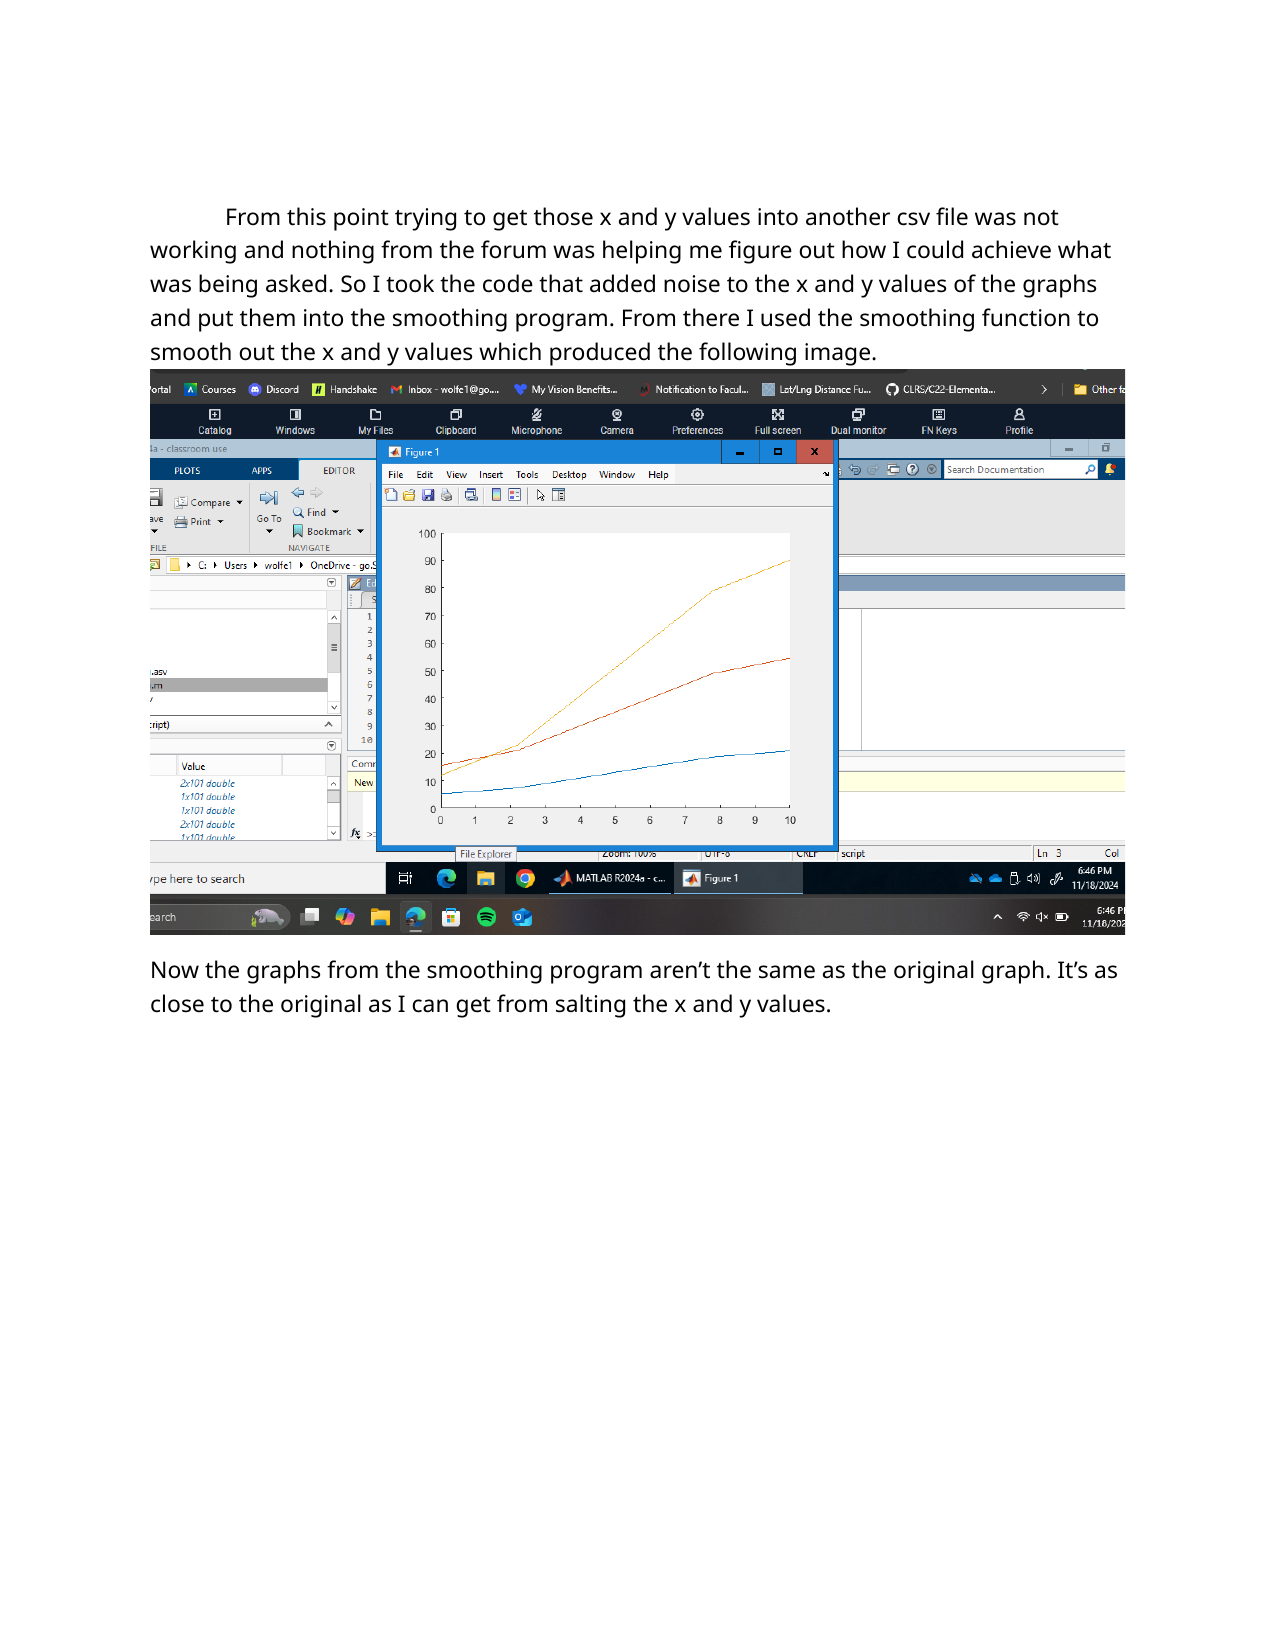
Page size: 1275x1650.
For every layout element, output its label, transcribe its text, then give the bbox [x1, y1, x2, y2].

picture [150, 369, 1125, 935]
text Now the graphs from the smoothing program aren’t the same as the original graph. It’s as close to the original as I can get from salting the x and y values. [150, 954, 1125, 1019]
text From this point trying to get those x and y values into another csv file was not working and nothing from the forum was helping me figure out how I could achieve what was being asked. So I took the code that added noise to the x and y values of the graphs and put them into the smoothing program. From there I used the smoothing function to smooth out the x and y values which produced the following image. [150, 200, 1125, 369]
